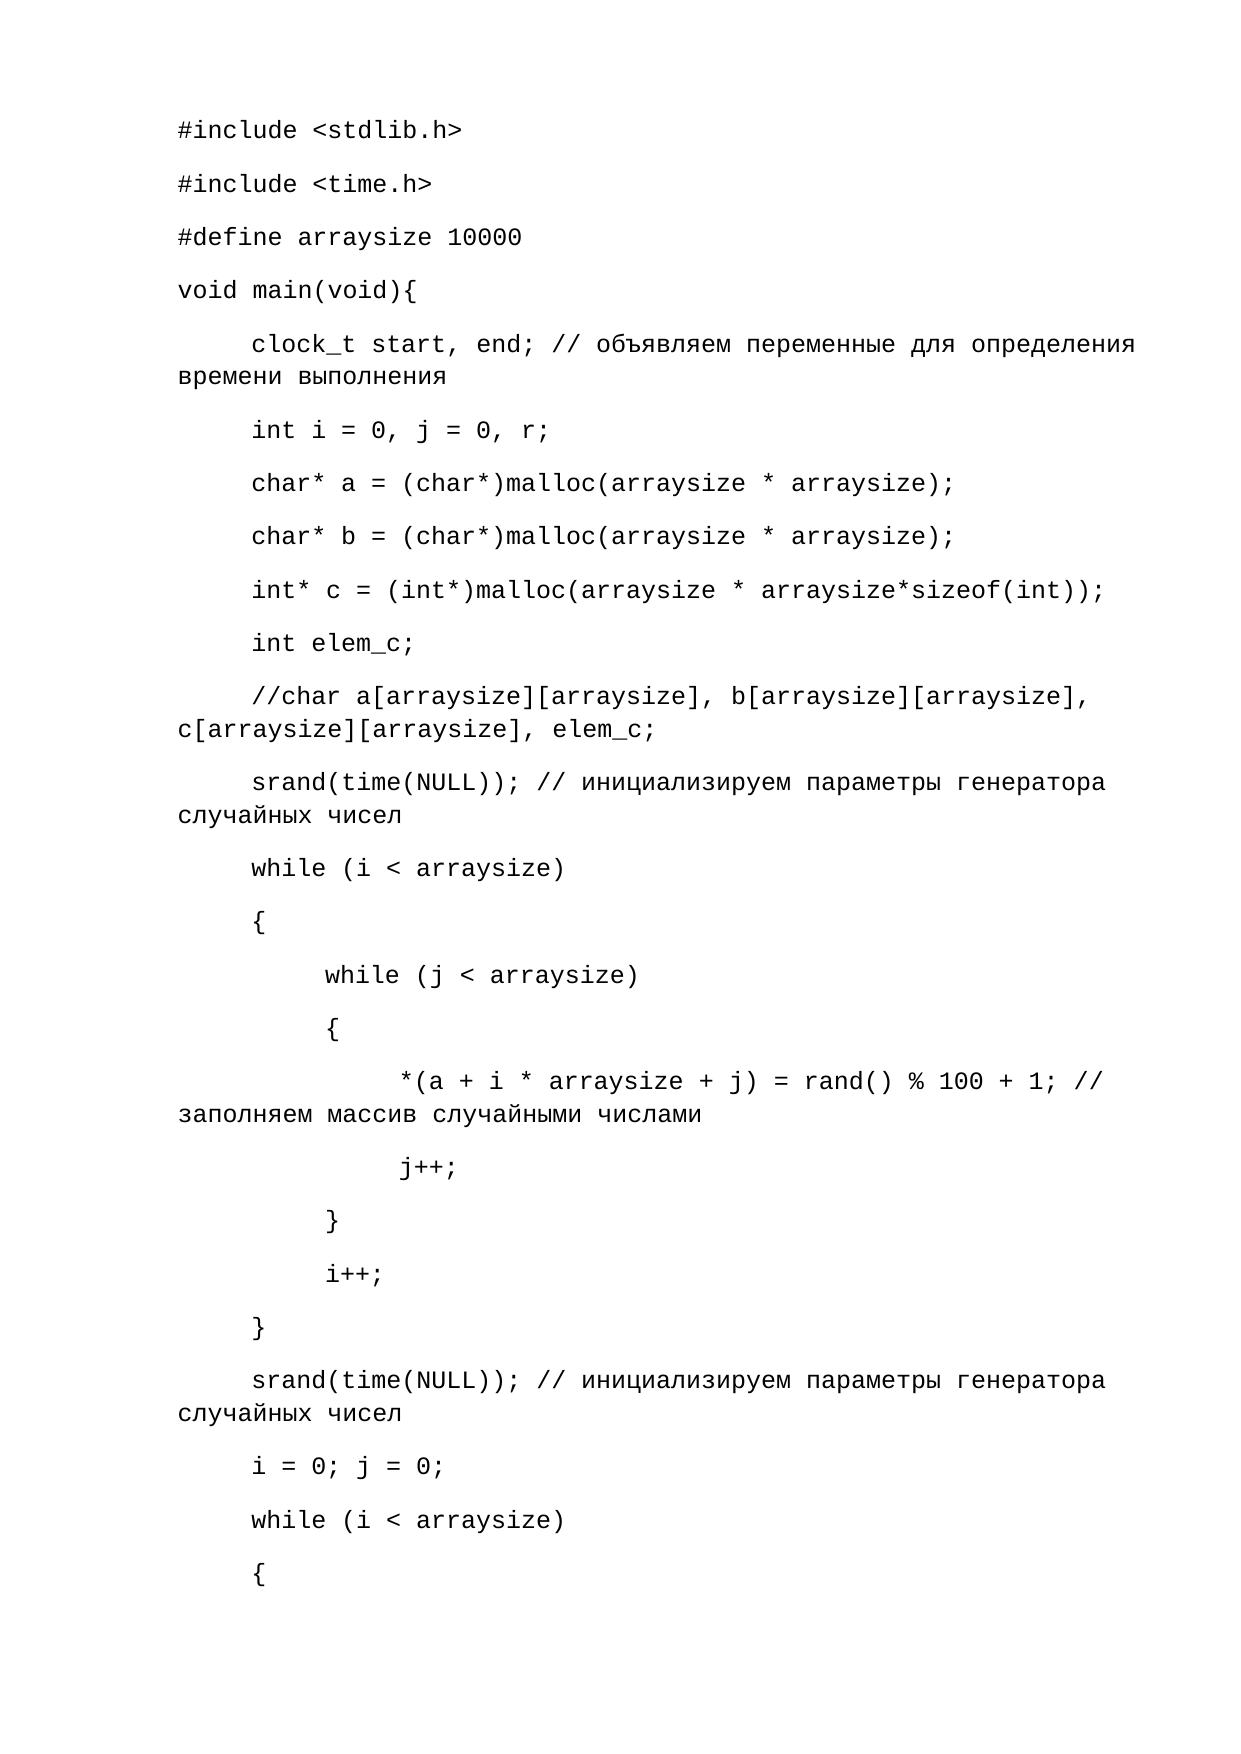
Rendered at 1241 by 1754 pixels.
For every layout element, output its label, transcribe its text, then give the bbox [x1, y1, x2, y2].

text clock_t start, end; // объявляем переменные для определения времени выполнения [177, 331, 1152, 392]
text char* a = (char*)malloc(arraysize * arraysize); [177, 471, 1152, 499]
text { [177, 1561, 1152, 1589]
text i++; [177, 1261, 1152, 1290]
text int elem_c; [177, 631, 1152, 659]
text while (i < arraysize) [177, 1507, 1152, 1536]
text i = 0; j = 0; [177, 1454, 1152, 1482]
text while (i < arraysize) [177, 856, 1152, 884]
text #define arraysize 10000 [177, 225, 1152, 253]
text while (j < arraysize) [177, 962, 1152, 991]
text #include <time.h> [177, 171, 1152, 200]
text } [177, 1208, 1152, 1236]
text void main(void){ [177, 278, 1152, 306]
text char* b = (char*)malloc(arraysize * arraysize); [177, 524, 1152, 552]
text *(a + i * arraysize + j) = rand() % 100 + 1; // заполняем массив случайными числами [177, 1069, 1152, 1130]
text j++; [177, 1155, 1152, 1183]
text int i = 0, j = 0, r; [177, 417, 1152, 446]
text //char a[arraysize][arraysize], b[arraysize][arraysize], c[arraysize][arraysize], elem_c; [177, 684, 1152, 745]
text int* c = (int*)malloc(arraysize * arraysize*sizeof(int)); [177, 577, 1152, 606]
text } [177, 1315, 1152, 1343]
text { [177, 1016, 1152, 1044]
text { [177, 909, 1152, 937]
text srand(time(NULL)); // инициализируем параметры генератора случайных чисел [177, 770, 1152, 831]
text srand(time(NULL)); // инициализируем параметры генератора случайных чисел [177, 1368, 1152, 1429]
text #include <stdlib.h> [177, 118, 1152, 146]
